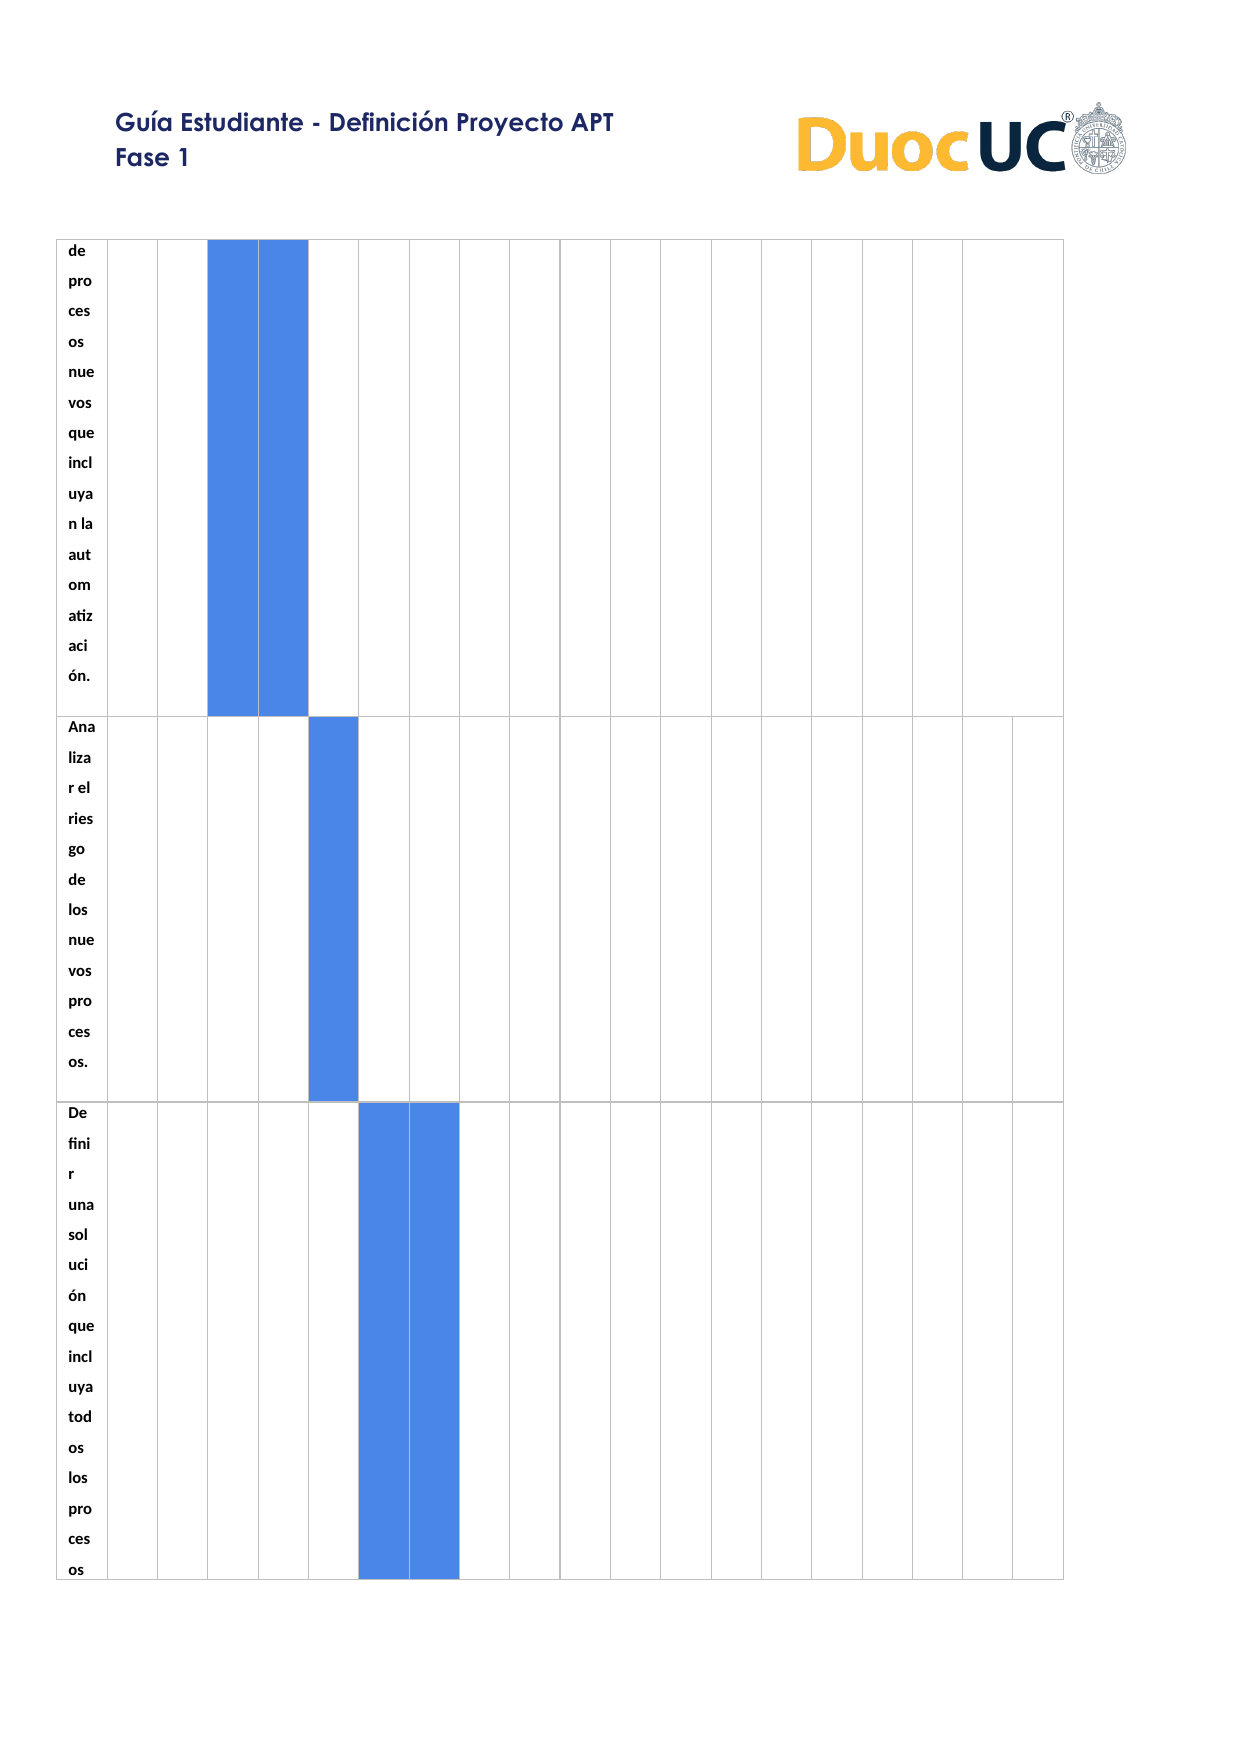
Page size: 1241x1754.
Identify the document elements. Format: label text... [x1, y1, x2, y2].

table_cell [359, 717, 409, 1101]
table_cell [158, 1103, 207, 1579]
table_cell [460, 1103, 509, 1579]
table_cell [963, 1103, 1012, 1579]
table_cell [1013, 717, 1063, 1101]
table_cell [108, 240, 157, 716]
table_cell [259, 1103, 308, 1579]
table_cell [712, 717, 761, 1101]
table_cell [208, 1103, 258, 1579]
table_cell [1013, 1103, 1063, 1579]
table_cell [611, 717, 660, 1101]
table_cell [963, 717, 1012, 1101]
table_cell [913, 717, 962, 1101]
table_cell [812, 1103, 862, 1579]
table_cell Analizar el riesgo de los nuevos procesos. [57, 717, 107, 1101]
table_cell [359, 240, 409, 716]
table_cell [309, 717, 358, 1101]
table_cell [863, 1103, 912, 1579]
table_cell [460, 240, 509, 716]
table_cell [712, 240, 761, 716]
table_cell [762, 240, 811, 716]
table_cell [611, 1103, 660, 1579]
table_cell [611, 240, 660, 716]
table_cell [510, 717, 559, 1101]
table_cell [561, 240, 610, 716]
table_cell [661, 1103, 711, 1579]
table_cell [661, 240, 711, 716]
table_cell Definir una solución que incluya todos los procesos relevantes para la automatización. [57, 1103, 107, 1579]
table_cell [712, 1103, 761, 1579]
table_cell [963, 240, 1063, 716]
table_cell [108, 717, 157, 1101]
table_cell [460, 717, 509, 1101]
table_cell [510, 1103, 559, 1579]
table_cell [913, 240, 962, 716]
table_cell Definir un conjunto de procesos nuevos que incluyan la automatización. [57, 240, 107, 716]
table_cell [561, 717, 610, 1101]
table_cell [762, 717, 811, 1101]
table_cell [410, 717, 459, 1101]
table_cell [913, 1103, 962, 1579]
table_cell [259, 717, 308, 1101]
table_cell [510, 240, 559, 716]
table_cell [661, 717, 711, 1101]
table_cell [208, 717, 258, 1101]
picture [798, 102, 1126, 174]
table_cell [158, 240, 207, 716]
table_cell [410, 1103, 459, 1579]
table_cell [812, 240, 862, 716]
table_cell [812, 717, 862, 1101]
table_cell [208, 240, 258, 716]
table_cell [863, 240, 912, 716]
table_cell [762, 1103, 811, 1579]
table_cell [561, 1103, 610, 1579]
table_cell [863, 717, 912, 1101]
table_cell [259, 240, 308, 716]
table_cell [359, 1103, 409, 1579]
table_cell [309, 1103, 358, 1579]
table_cell [410, 240, 459, 716]
table_cell [108, 1103, 157, 1579]
table_cell [309, 240, 358, 716]
table_cell [158, 717, 207, 1101]
